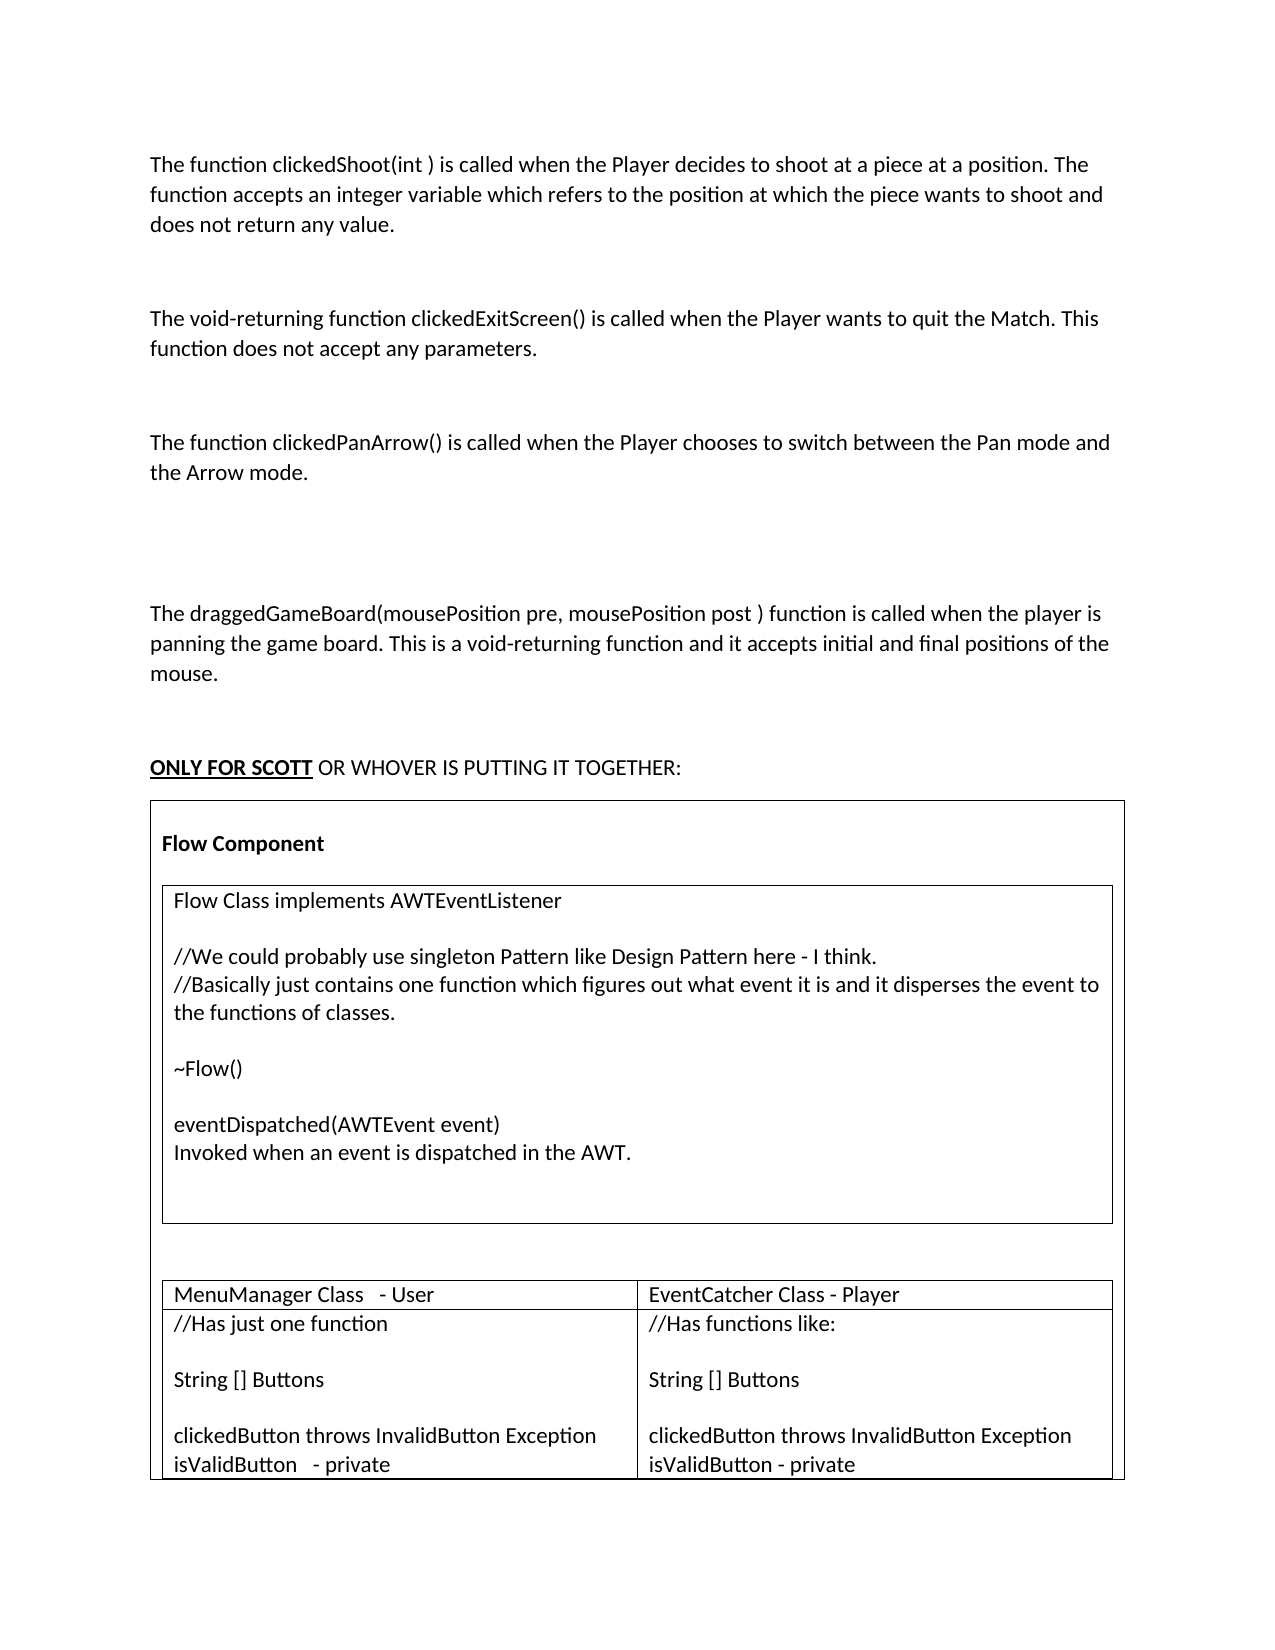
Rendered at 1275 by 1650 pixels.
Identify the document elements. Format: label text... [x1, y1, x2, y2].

text The void-returning function clickedExitScreen() is called when the Player wants to quit the Match. This function does not accept any parameters. [150, 304, 1125, 362]
table_header Flow Component [151, 801, 1124, 1479]
text ONLY FOR SCOTT OR WHOVER IS PUTTING IT TOGETHER: [150, 753, 1125, 781]
text The function clickedShoot(int ) is called when the Player decides to shoot at a piece at a position. The function accepts an integer variable which refers to the position at which the piece wants to shoot and does not return any value. [150, 150, 1125, 238]
text The draggedGameBoard(mousePosition pre, mousePosition post ) function is called when the player is panning the game board. This is a void-returning function and it accepts initial and final positions of the mouse. [150, 599, 1125, 687]
text The function clickedPanArrow() is called when the Player chooses to switch between the Pan mode and the Arrow mode. [150, 428, 1125, 486]
